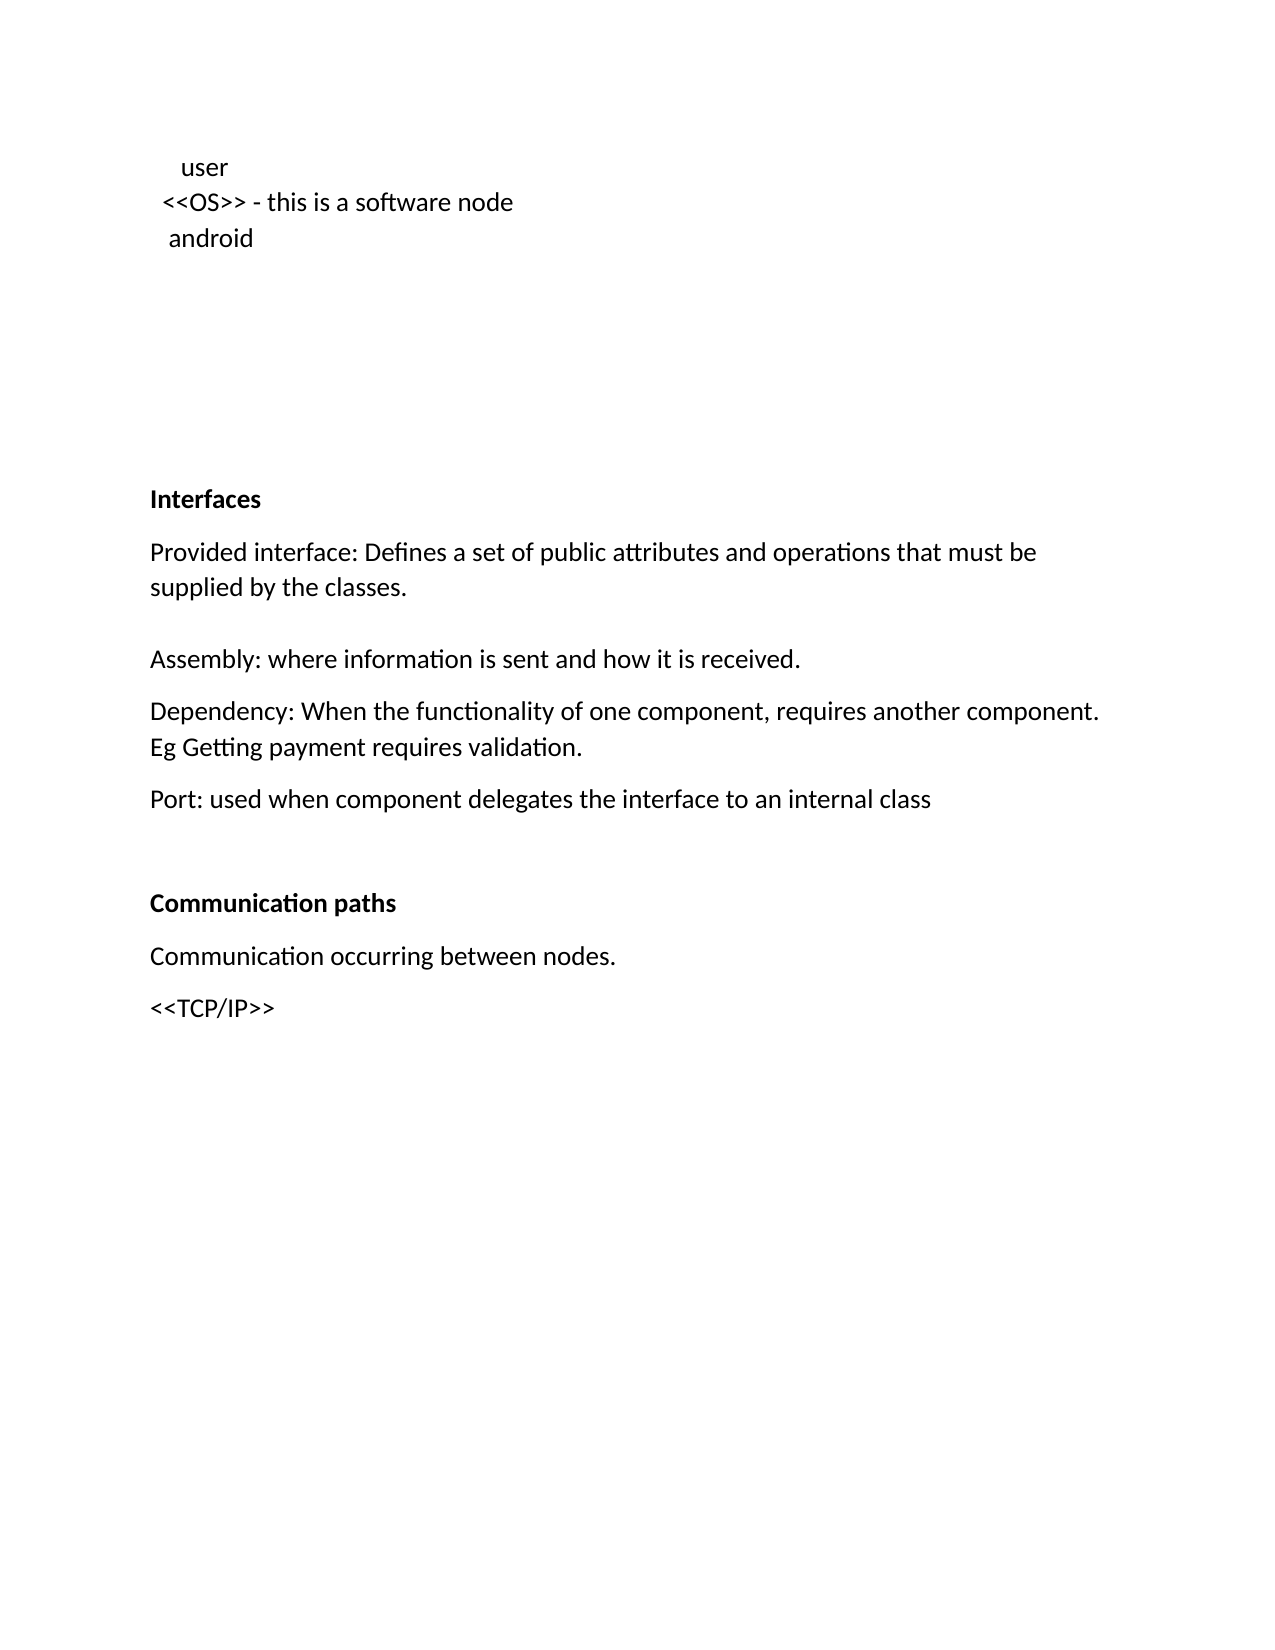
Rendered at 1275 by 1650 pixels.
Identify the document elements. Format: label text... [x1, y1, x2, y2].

text <<TCP/IP>> [150, 991, 1125, 1024]
text Dependency: When the functionality of one component, requires another component. Eg Getting payment requires validation. [150, 694, 1125, 763]
text Provided interface: Defines a set of public attributes and operations that must be supplied by the classes. Assembly: where information is sent and how it is received. [150, 535, 1125, 675]
text Port: used when component delegates the interface to an internal class [150, 782, 1125, 815]
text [150, 150, 1125, 254]
text Communication occurring between nodes. [150, 939, 1125, 972]
text Communication paths [150, 887, 1125, 920]
text Interfaces [150, 483, 1125, 516]
